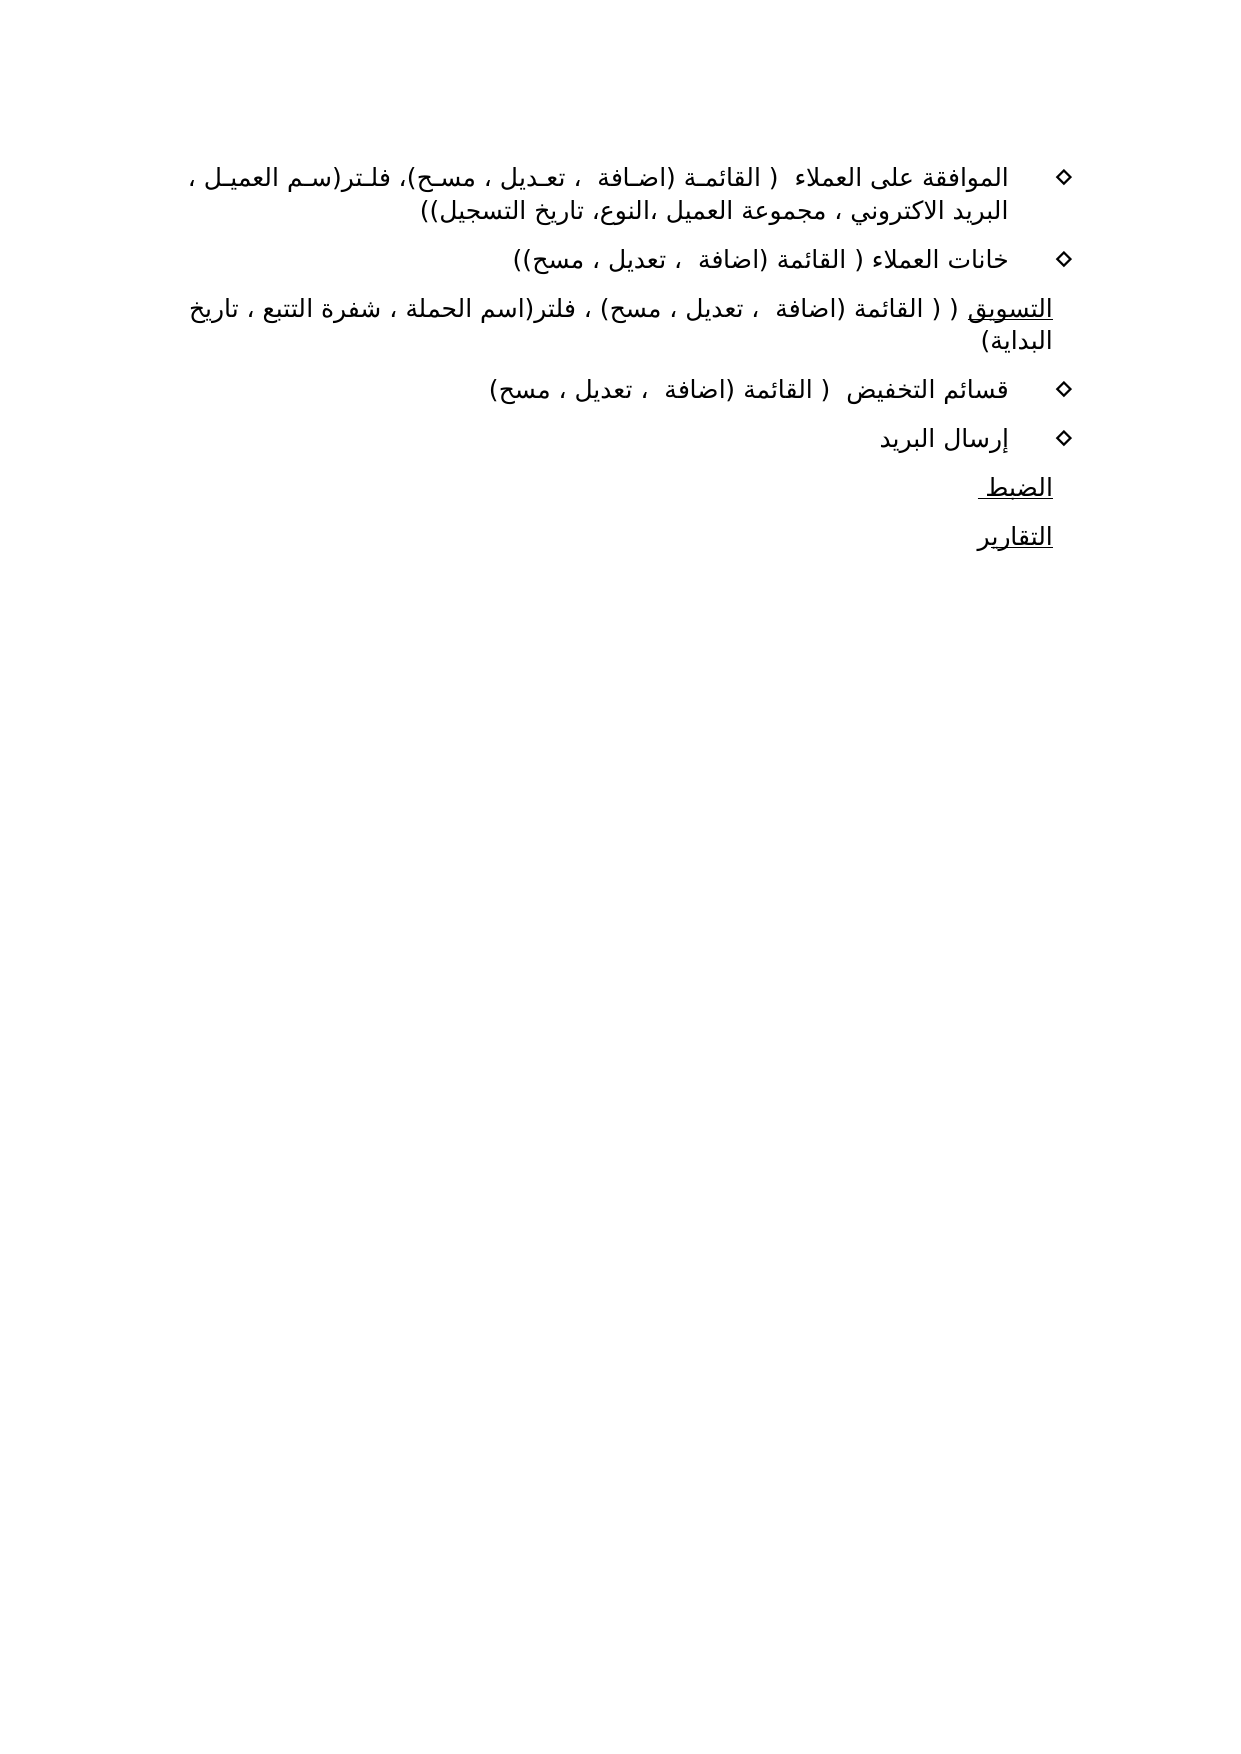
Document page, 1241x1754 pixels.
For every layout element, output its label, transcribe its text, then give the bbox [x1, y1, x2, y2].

list إرسال البريد [187, 422, 1053, 455]
list خانات العملاء ( القائمة (اضافة ، تعديل ، مسح)) [187, 243, 1053, 276]
list قسائم التخفيض ( القائمة (اضافة ، تعديل ، مسح) [187, 373, 1053, 406]
text التقارير [187, 520, 1053, 553]
list الموافقة على العملاء ( القائمة (اضافة ، تعديل ، مسح)، فلتر(سم العميل ، البريد الاكتروني ، مجموعة العميل ،النوع، تاريخ التسجيل)) [187, 162, 1053, 227]
text الضبط [187, 471, 1053, 504]
text التسويق ( ( القائمة (اضافة ، تعديل ، مسح) ، فلتر(اسم الحملة ، شفرة التتبع ، تاريخ البداية) [187, 292, 1053, 357]
